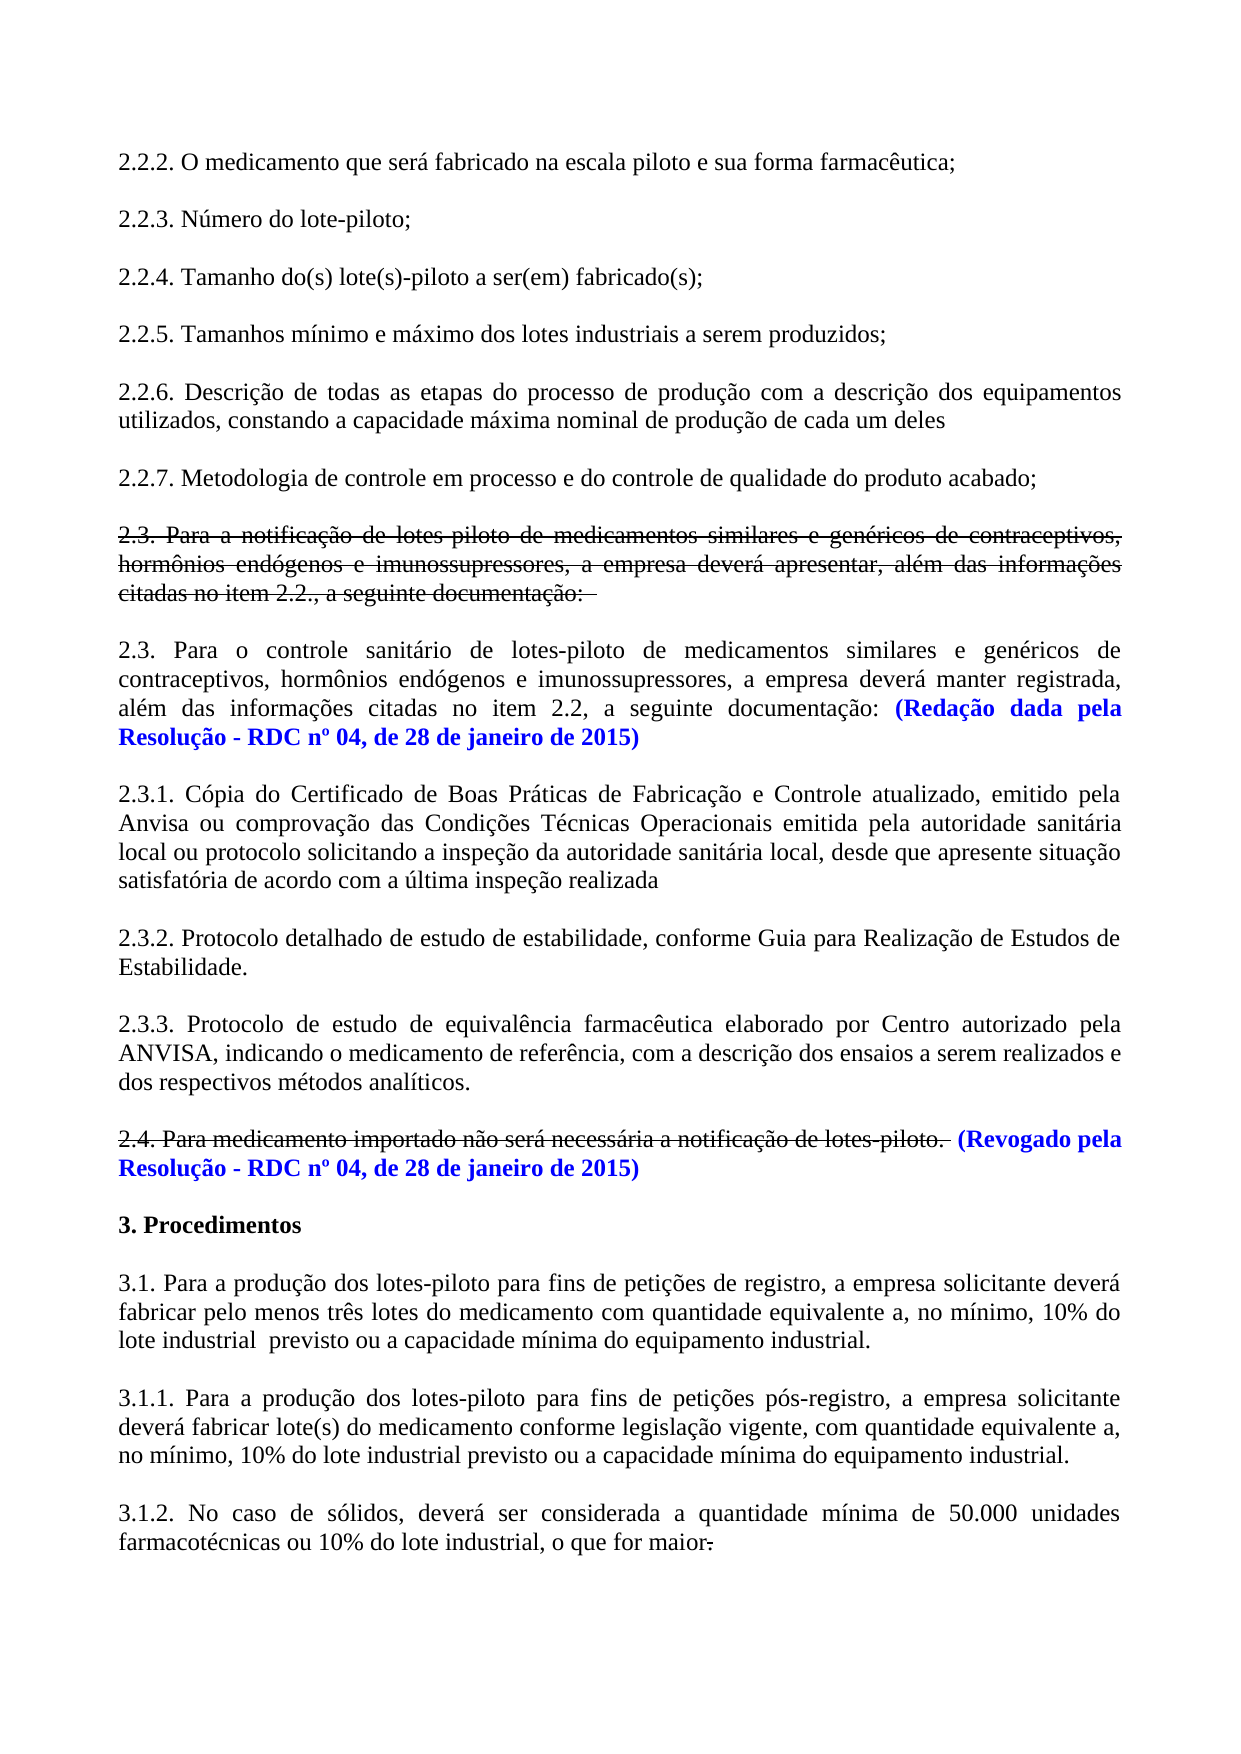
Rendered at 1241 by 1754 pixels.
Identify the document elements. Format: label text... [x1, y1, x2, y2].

text 2.3. Para a notificação de lotes-piloto de medicamentos similares e genéricos de contraceptivos, hormônios endógenos e imunossupressores, a empresa deverá apresentar, além das informações citadas no item 2.2., a seguinte documentação: [118, 566, 1122, 607]
text 3.1. Para a produção dos lotes-piloto para fins de petições de registro, a empresa solicitante deverá fabricar pelo menos três lotes do medicamento com quantidade equivalente a, no mínimo, 10% do lote industrial previsto ou a capacidade mínima do equipamento industrial. [118, 1268, 1122, 1354]
text 2.2.4. Tamanho do(s) lote(s)-piloto a ser(em) fabricado(s); [118, 262, 1122, 291]
text 2.4. Para medicamento importado não será necessária a notificação de lotes-piloto. (Revogado pela Resolução - RDC nº 04, de 28 de janeiro de 2015) [118, 1124, 1122, 1182]
text 2.3.3. Protocolo de estudo de equivalência farmacêutica elaborado por Centro autorizado pela ANVISA, indicando o medicamento de referência, com a descrição dos ensaios a serem realizados e dos respectivos métodos analíticos. [118, 1009, 1122, 1096]
text 2.3.2. Protocolo detalhado de estudo de estabilidade, conforme Guia para Realização de Estudos de Estabilidade. [118, 923, 1122, 981]
text 2.3. Para a notificação de lotes-piloto de medicamentos similares e genéricos de contraceptivos, hormônios endógenos e imunossupressores, a empresa deverá apresentar, além das informações citadas no item 2.2., a seguinte documentação: [118, 521, 1122, 536]
text 2.2.5. Tamanhos mínimo e máximo dos lotes industriais a serem produzidos; [118, 319, 1122, 348]
text 2.3. Para a notificação de lotes-piloto de medicamentos similares e genéricos de contraceptivos, hormônios endógenos e imunossupressores, a empresa deverá apresentar, além das informações citadas no item 2.2., a seguinte documentação: [118, 538, 1122, 565]
text 3.1.1. Para a produção dos lotes-piloto para fins de petições pós-registro, a empresa solicitante deverá fabricar lote(s) do medicamento conforme legislação vigente, com quantidade equivalente a, no mínimo, 10% do lote industrial previsto ou a capacidade mínima do equipamento industrial. [118, 1383, 1122, 1469]
text 2.2.3. Número do lote-piloto; [118, 204, 1122, 233]
text 2.3.1. Cópia do Certificado de Boas Práticas de Fabricação e Controle atualizado, emitido pela Anvisa ou comprovação das Condições Técnicas Operacionais emitida pela autoridade sanitária local ou protocolo solicitando a inspeção da autoridade sanitária local, desde que apresente situação satisfatória de acordo com a última inspeção realizada [118, 779, 1122, 894]
text 2.2.6. Descrição de todas as etapas do processo de produção com a descrição dos equipamentos utilizados, constando a capacidade máxima nominal de produção de cada um deles [118, 377, 1122, 434]
text 2.2.7. Metodologia de controle em processo e do controle de qualidade do produto acabado; [118, 463, 1122, 492]
text 2.3. Para o controle sanitário de lotes-piloto de medicamentos similares e genéricos de contraceptivos, hormônios endógenos e imunossupressores, a empresa deverá manter registrada, além das informações citadas no item 2.2, a seguinte documentação: (Redação dada pela Resolução - RDC nº 04, de 28 de janeiro de 2015) [118, 636, 1122, 751]
text 3.1.2. No caso de sólidos, deverá ser considerada a quantidade mínima de 50.000 unidades farmacotécnicas ou 10% do lote industrial, o que for maior. [118, 1498, 1122, 1556]
text 3. Procedimentos [118, 1211, 1122, 1239]
text 2.2.2. O medicamento que será fabricado na escala piloto e sua forma farmacêutica; [118, 147, 1122, 176]
